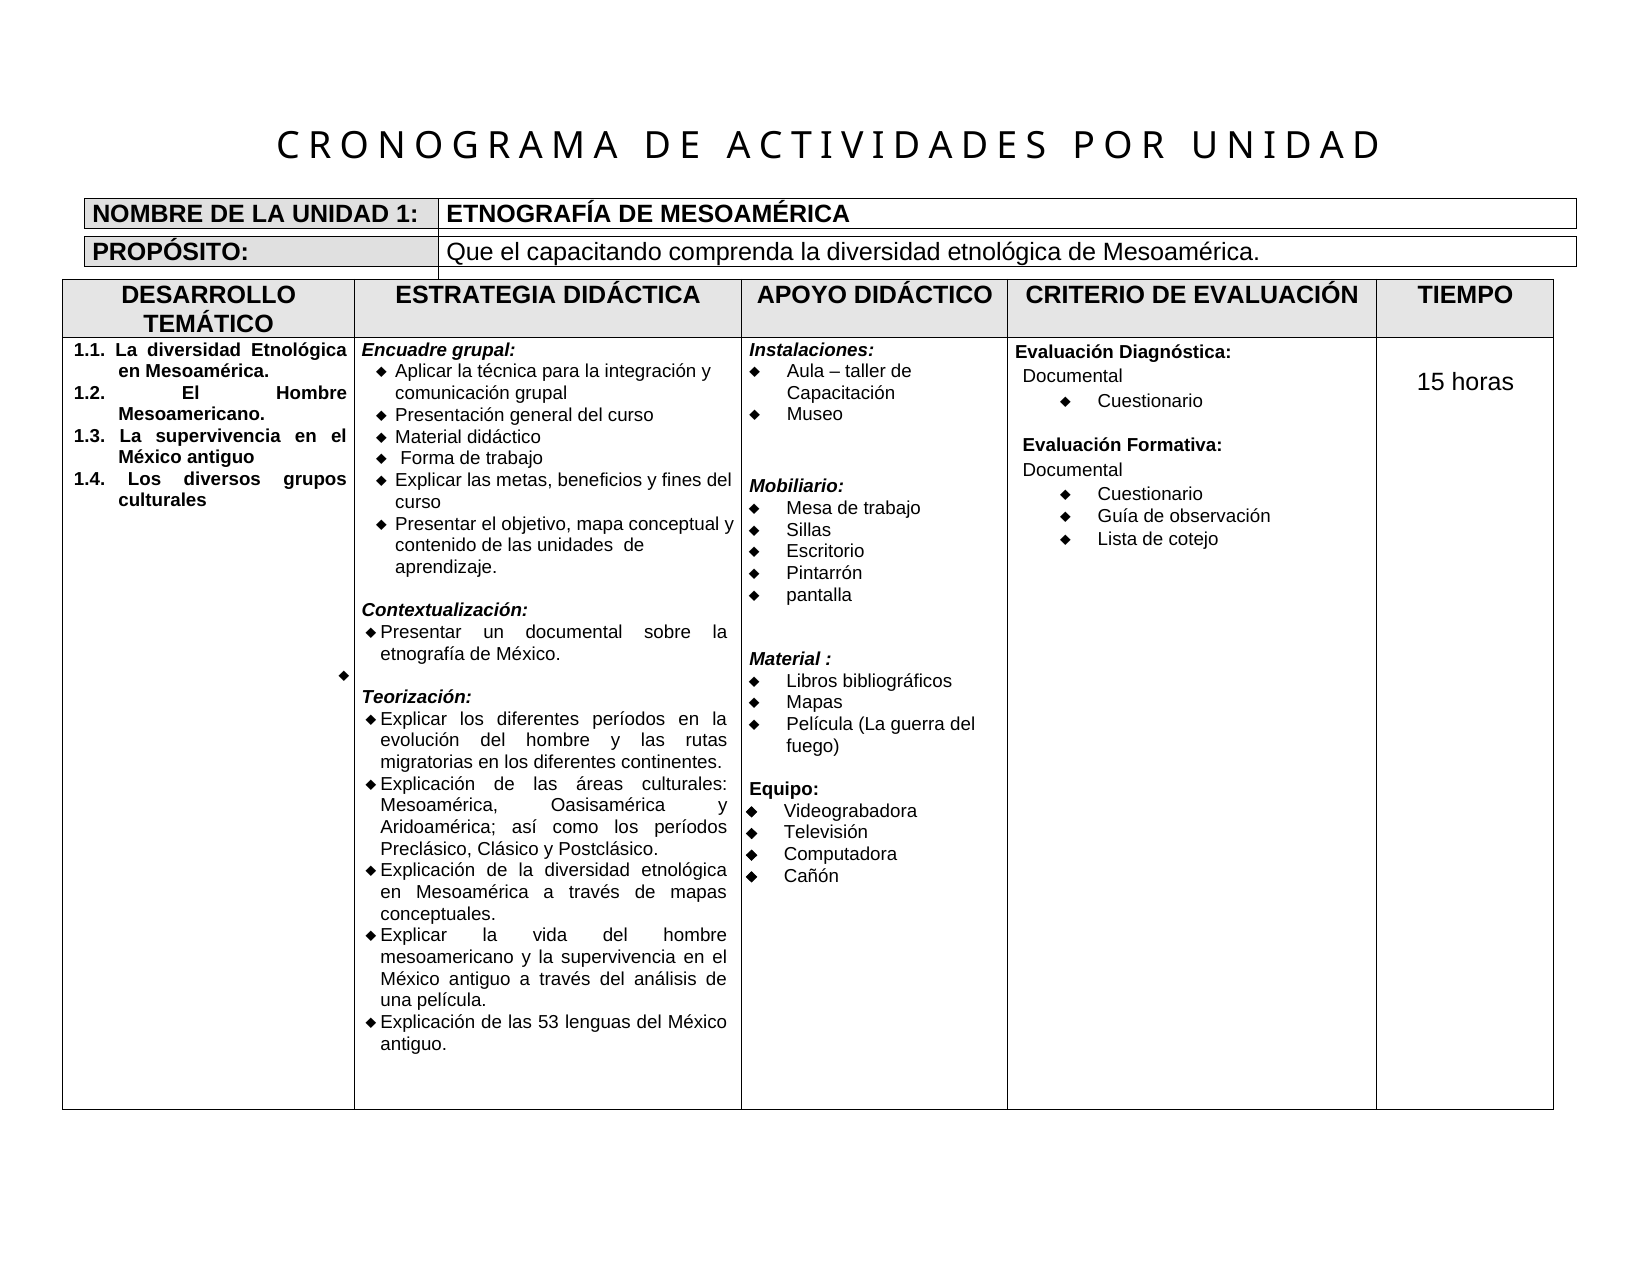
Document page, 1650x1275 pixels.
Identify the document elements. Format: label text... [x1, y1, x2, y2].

table_cell [439, 229, 1576, 236]
table_cell PROPÓSITO: [85, 237, 438, 266]
table_cell ESTRATEGIA DIDÁCTICA [355, 280, 741, 337]
table_cell CRITERIO DE EVALUACIÓN [1008, 280, 1376, 337]
table_cell [85, 229, 438, 236]
table_cell [85, 267, 438, 279]
table_cell [439, 267, 1576, 279]
table_cell Instalaciones: Aula – taller de Capacitación Museo Mobiliario: Mesa de trabajo Sillas Escritorio Pintarrón pantalla Material : Libros bibliográficos Mapas Película (La guerra del fuego) Equipo: Videograbadora Televisión Computadora Cañón [742, 338, 1007, 1109]
table_cell DESARROLLO TEMÁTICO [63, 280, 354, 337]
table_cell Encuadre grupal: Aplicar la técnica para la integración y comunicación grupal Presentación general del curso Material didáctico Forma de trabajo Explicar las metas, beneficios y fines del curso Presentar el objetivo, mapa conceptual y contenido de las unidades de aprendizaje. Contextualización: Presentar un documental sobre la etnografía de México. Teorización: Explicar los diferentes períodos en la evolución del hombre y las rutas migratorias en los diferentes continentes. Explicación de las áreas culturales: Mesoamérica, Oasisamérica y Aridoamérica; así como los períodos Preclásico, Clásico y Postclásico. Explicación de la diversidad etnológica en Mesoamérica a través de mapas conceptuales. Explicar la vida del hombre mesoamericano y la supervivencia en el México antiguo a través del análisis de una película. Explicación de las 53 lenguas del México antiguo. [355, 338, 741, 1109]
table_cell TIEMPO [1377, 280, 1553, 337]
text CRONOGRAMA DE ACTIVIDADES POR UNIDAD [59, 118, 1580, 169]
table_cell APOYO DIDÁCTICO [742, 280, 1007, 337]
table_header NOMBRE DE LA UNIDAD 1: [85, 199, 438, 228]
table_cell Que el capacitando comprenda la diversidad etnológica de Mesoamérica. [439, 237, 1576, 266]
table_cell Evaluación Diagnóstica: Documental Cuestionario Evaluación Formativa: Documental Cuestionario Guía de observación Lista de cotejo [1008, 338, 1376, 1109]
table_cell 15 horas [1377, 338, 1553, 1109]
table_cell 1.1. La diversidad Etnológica en Mesoamérica. 1.2. El Hombre Mesoamericano. 1.3. La supervivencia en el México antiguo 1.4. Los diversos grupos culturales [63, 338, 354, 1109]
table_header ETNOGRAFÍA DE MESOAMÉRICA [439, 199, 1576, 228]
